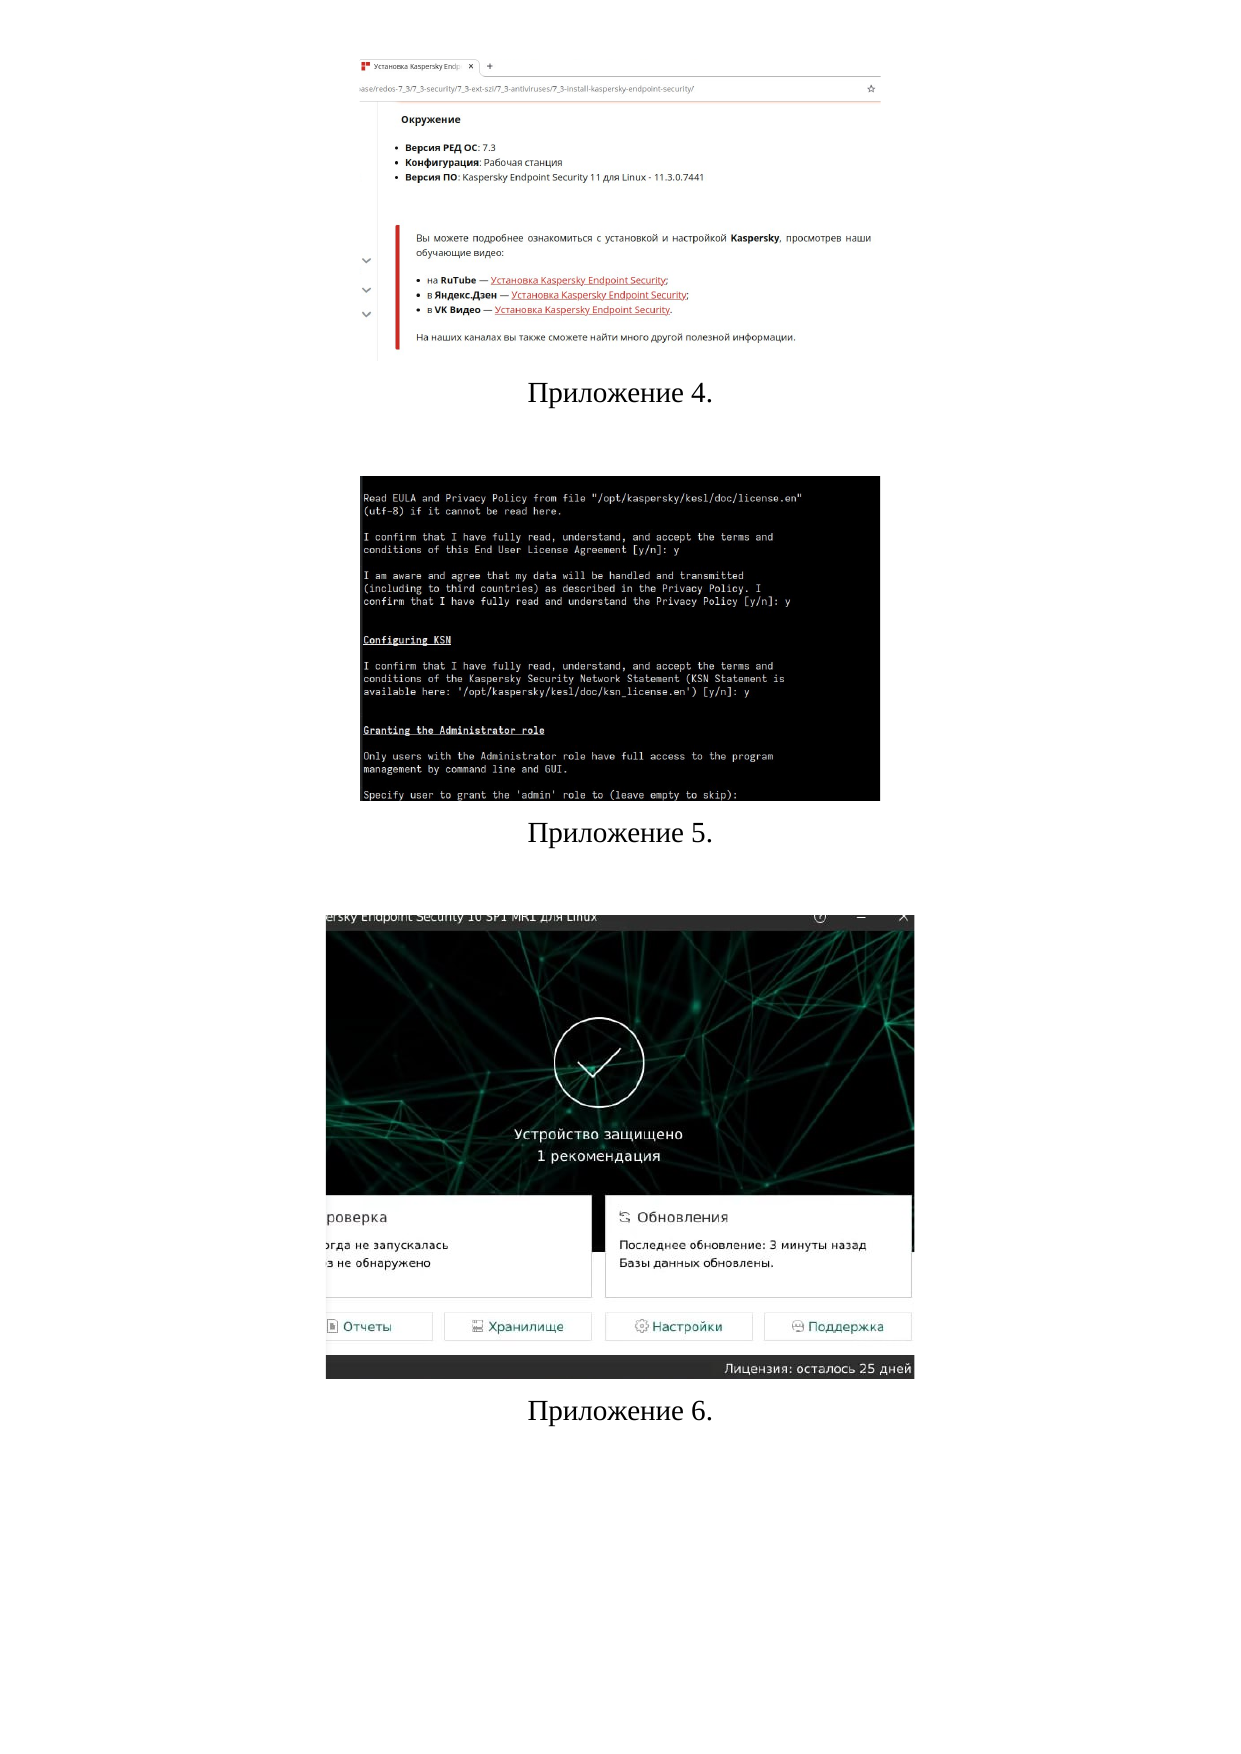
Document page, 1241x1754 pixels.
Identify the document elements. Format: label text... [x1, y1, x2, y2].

picture [325, 915, 915, 1379]
text Приложение 6. [59, 1393, 1181, 1426]
picture [359, 59, 881, 361]
picture [360, 476, 880, 801]
text Приложение 5. [59, 815, 1181, 849]
text Приложение 4. [59, 375, 1181, 409]
